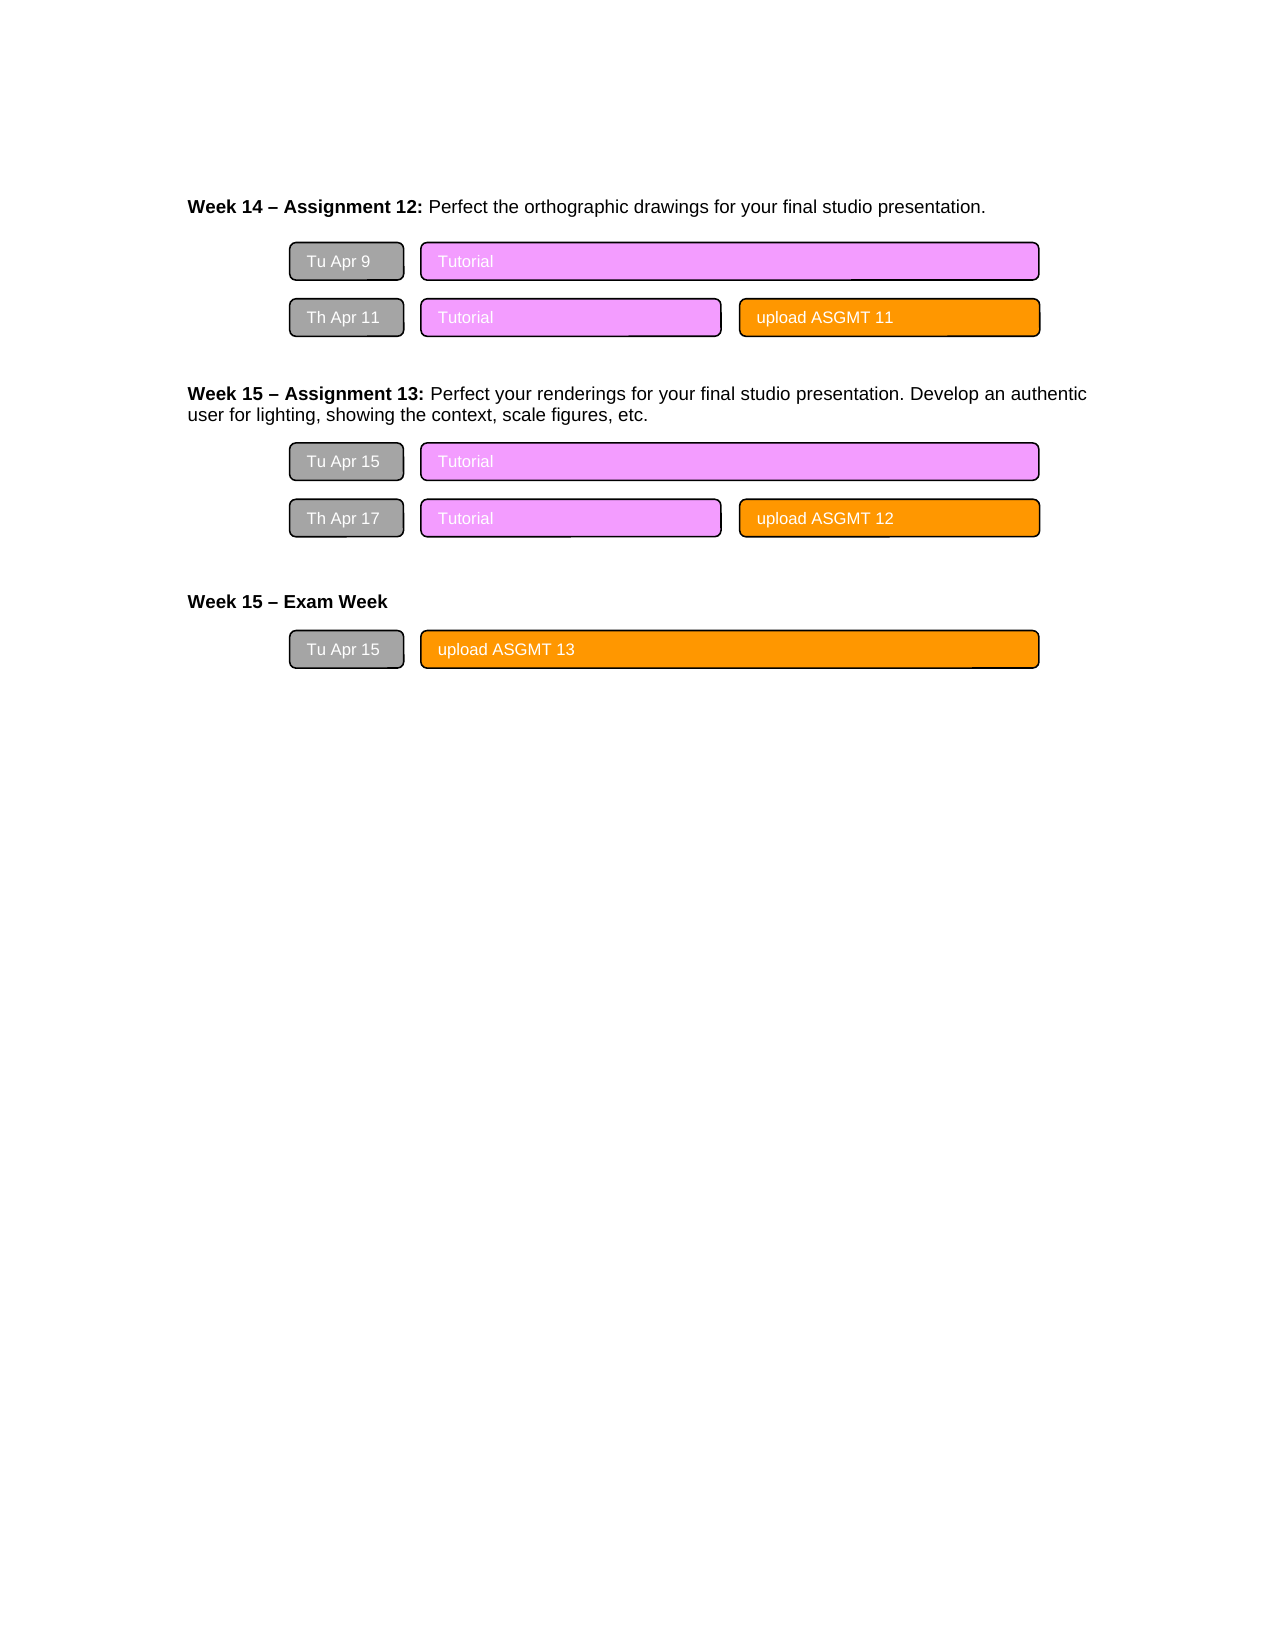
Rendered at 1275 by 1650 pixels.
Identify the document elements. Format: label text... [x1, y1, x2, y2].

text Week 14 – Assignment 12: Perfect the orthographic drawings for your final studio presentation. [187, 196, 1087, 217]
text Week 15 – Assignment 13: Perfect your renderings for your final studio presentation. Develop an authentic user for lighting, showing the context, scale figures, etc. [187, 382, 1087, 426]
text Week 15 – Exam Week [187, 591, 1087, 612]
